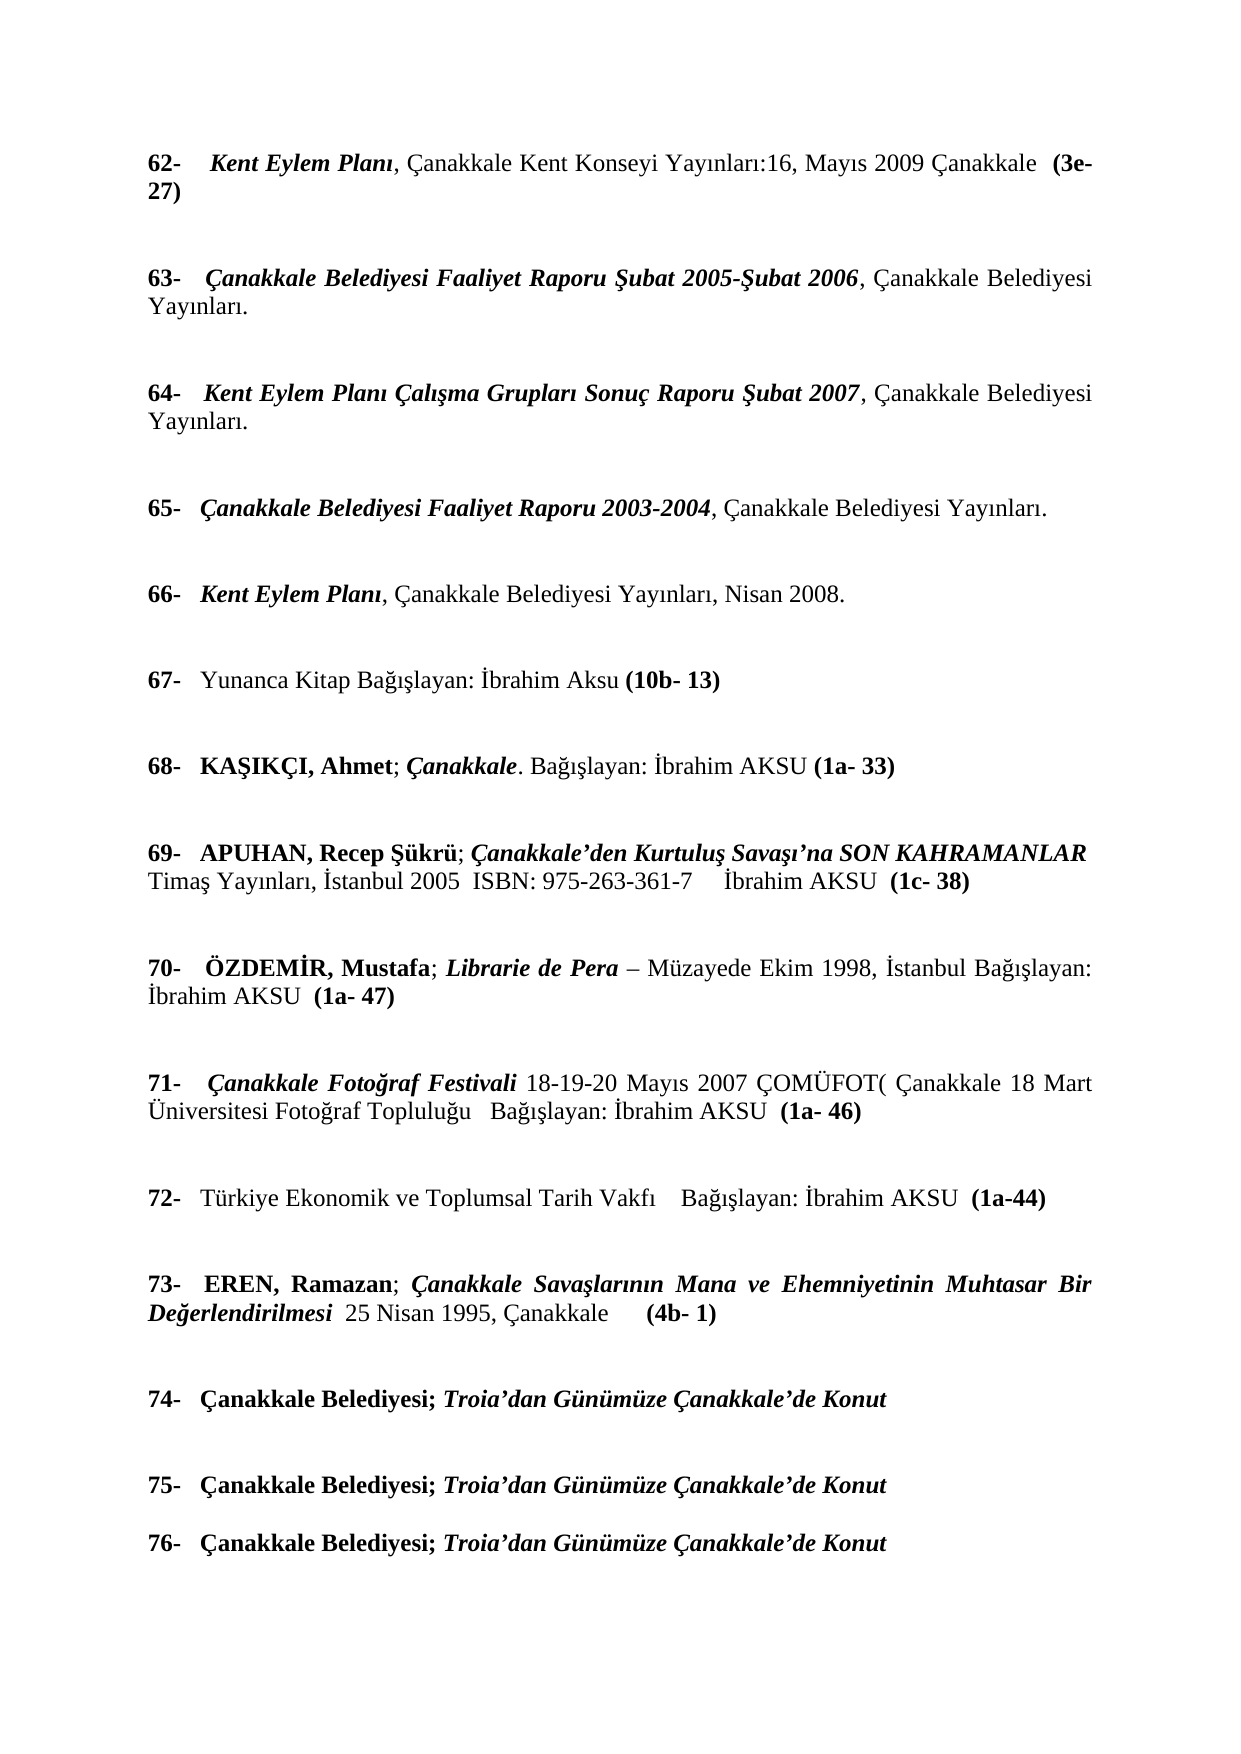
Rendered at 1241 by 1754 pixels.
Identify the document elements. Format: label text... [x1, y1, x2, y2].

text 69- APUHAN, Recep Şükrü; Çanakkale’den Kurtuluş Savaşı’na SON KAHRAMANLAR [148, 838, 1093, 866]
text 70- ÖZDEMİR, Mustafa; Librarie de Pera – Müzayede Ekim 1998, İstanbul Bağışlayan: İbrahim AKSU (1a- 47) [148, 953, 1093, 1010]
text 72- Türkiye Ekonomik ve Toplumsal Tarih Vakfı Bağışlayan: İbrahim AKSU (1a-44) [148, 1183, 1093, 1211]
text 65- Çanakkale Belediyesi Faaliyet Raporu 2003-2004, Çanakkale Belediyesi Yayınları. [148, 493, 1093, 521]
text 68- KAŞIKÇI, Ahmet; Çanakkale. Bağışlayan: İbrahim AKSU (1a- 33) [148, 751, 1093, 780]
text 63- Çanakkale Belediyesi Faaliyet Raporu Şubat 2005-Şubat 2006, Çanakkale Belediyesi Yayınları. [148, 263, 1093, 320]
text 64- Kent Eylem Planı Çalışma Grupları Sonuç Raporu Şubat 2007, Çanakkale Belediyesi Yayınları. [148, 378, 1093, 435]
text Timaş Yayınları, İstanbul 2005 ISBN: 975-263-361-7 İbrahim AKSU (1c- 38) [148, 866, 1093, 895]
text 67- Yunanca Kitap Bağışlayan: İbrahim Aksu (10b- 13) [148, 665, 1093, 694]
text 62- Kent Eylem Planı, Çanakkale Kent Konseyi Yayınları:16, Mayıs 2009 Çanakkale (3e-27) [148, 148, 1093, 205]
text 74- Çanakkale Belediyesi; Troia’dan Günümüze Çanakkale’de Konut [148, 1384, 1093, 1413]
text 66- Kent Eylem Planı, Çanakkale Belediyesi Yayınları, Nisan 2008. [148, 579, 1093, 608]
text 73- EREN, Ramazan; Çanakkale Savaşlarının Mana ve Ehemniyetinin Muhtasar Bir Değerlendirilmesi 25 Nisan 1995, Çanakkale (4b- 1) [148, 1269, 1093, 1326]
text 76- Çanakkale Belediyesi; Troia’dan Günümüze Çanakkale’de Konut [148, 1528, 1093, 1556]
text 71- Çanakkale Fotoğraf Festivali 18-19-20 Mayıs 2007 ÇOMÜFOT( Çanakkale 18 Mart Üniversitesi Fotoğraf Topluluğu Bağışlayan: İbrahim AKSU (1a- 46) [148, 1068, 1093, 1125]
text 75- Çanakkale Belediyesi; Troia’dan Günümüze Çanakkale’de Konut [148, 1470, 1093, 1499]
